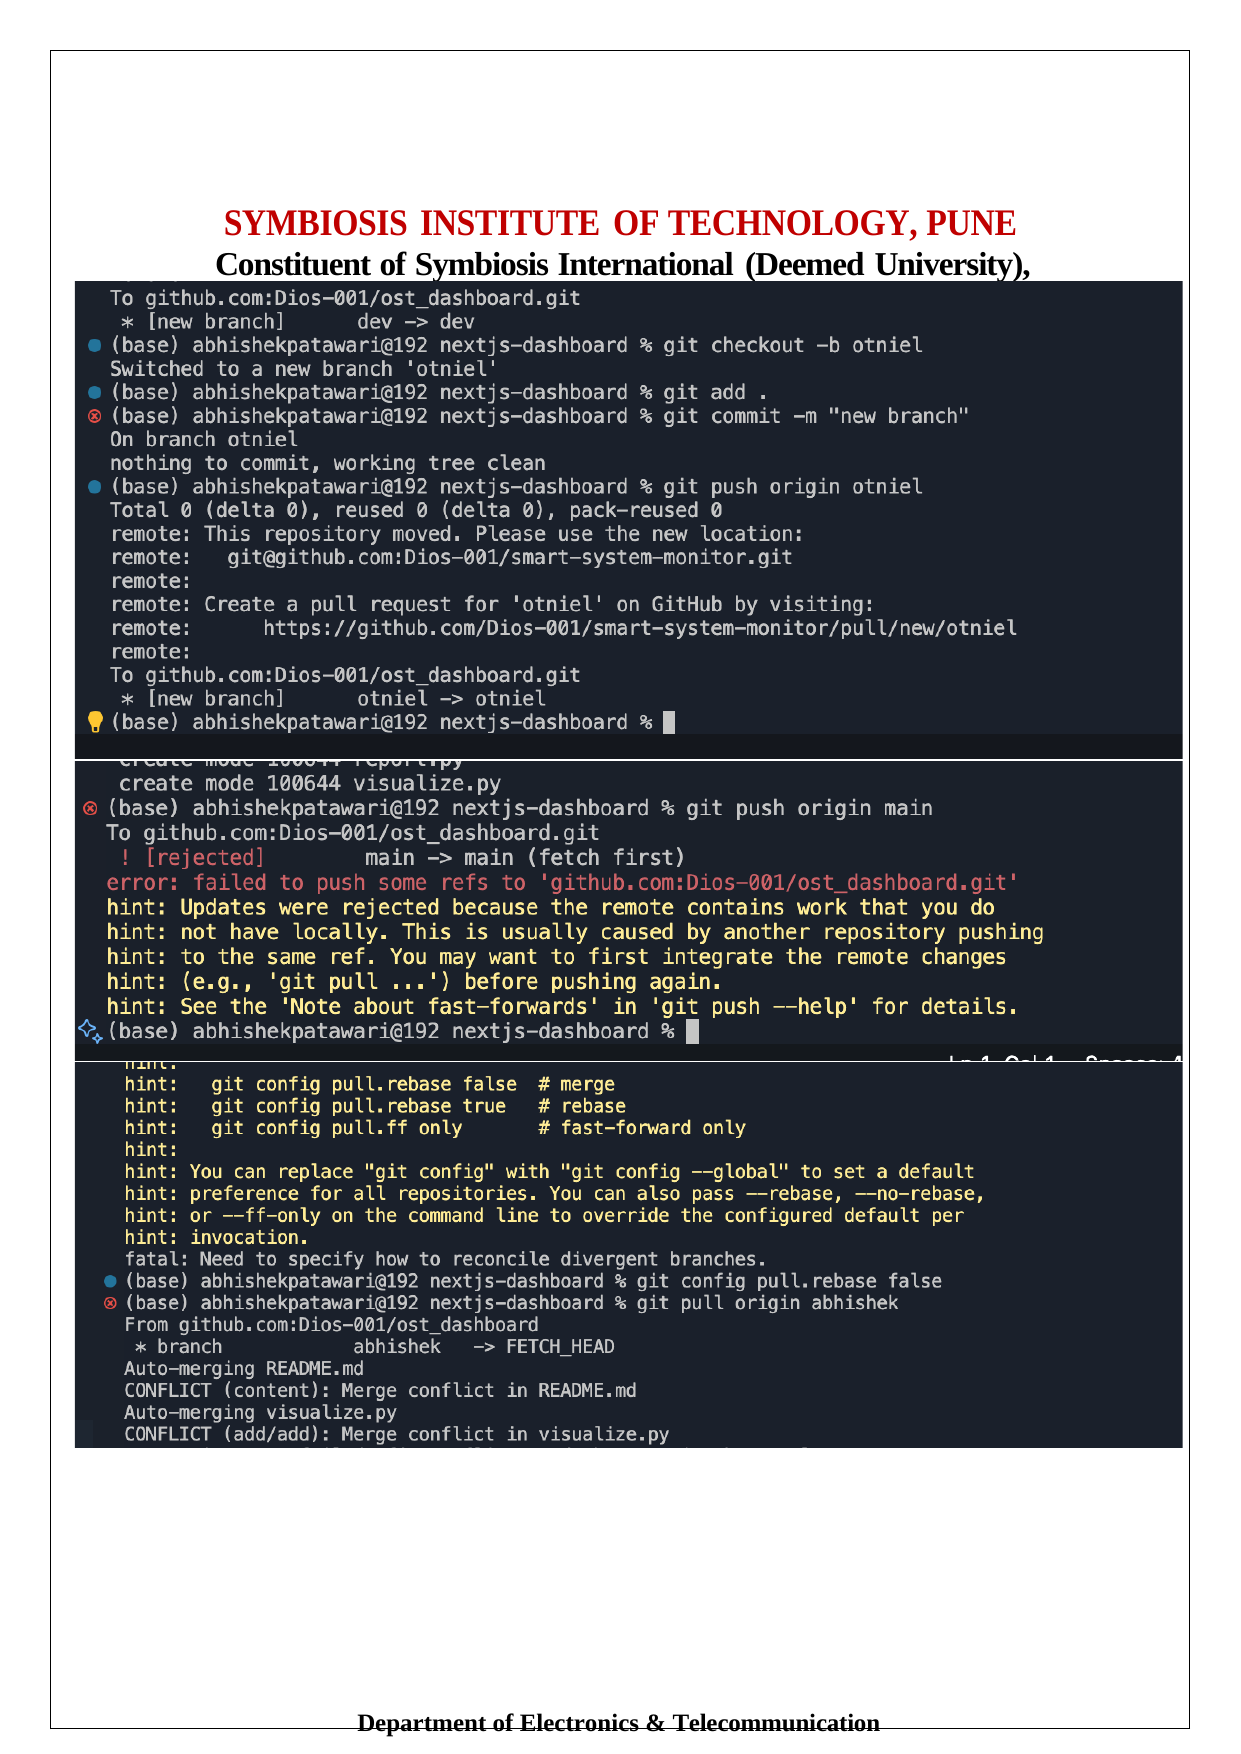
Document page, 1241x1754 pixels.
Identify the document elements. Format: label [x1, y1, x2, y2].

picture [74, 1062, 1183, 1448]
picture [74, 281, 1183, 759]
picture [74, 761, 1183, 1061]
